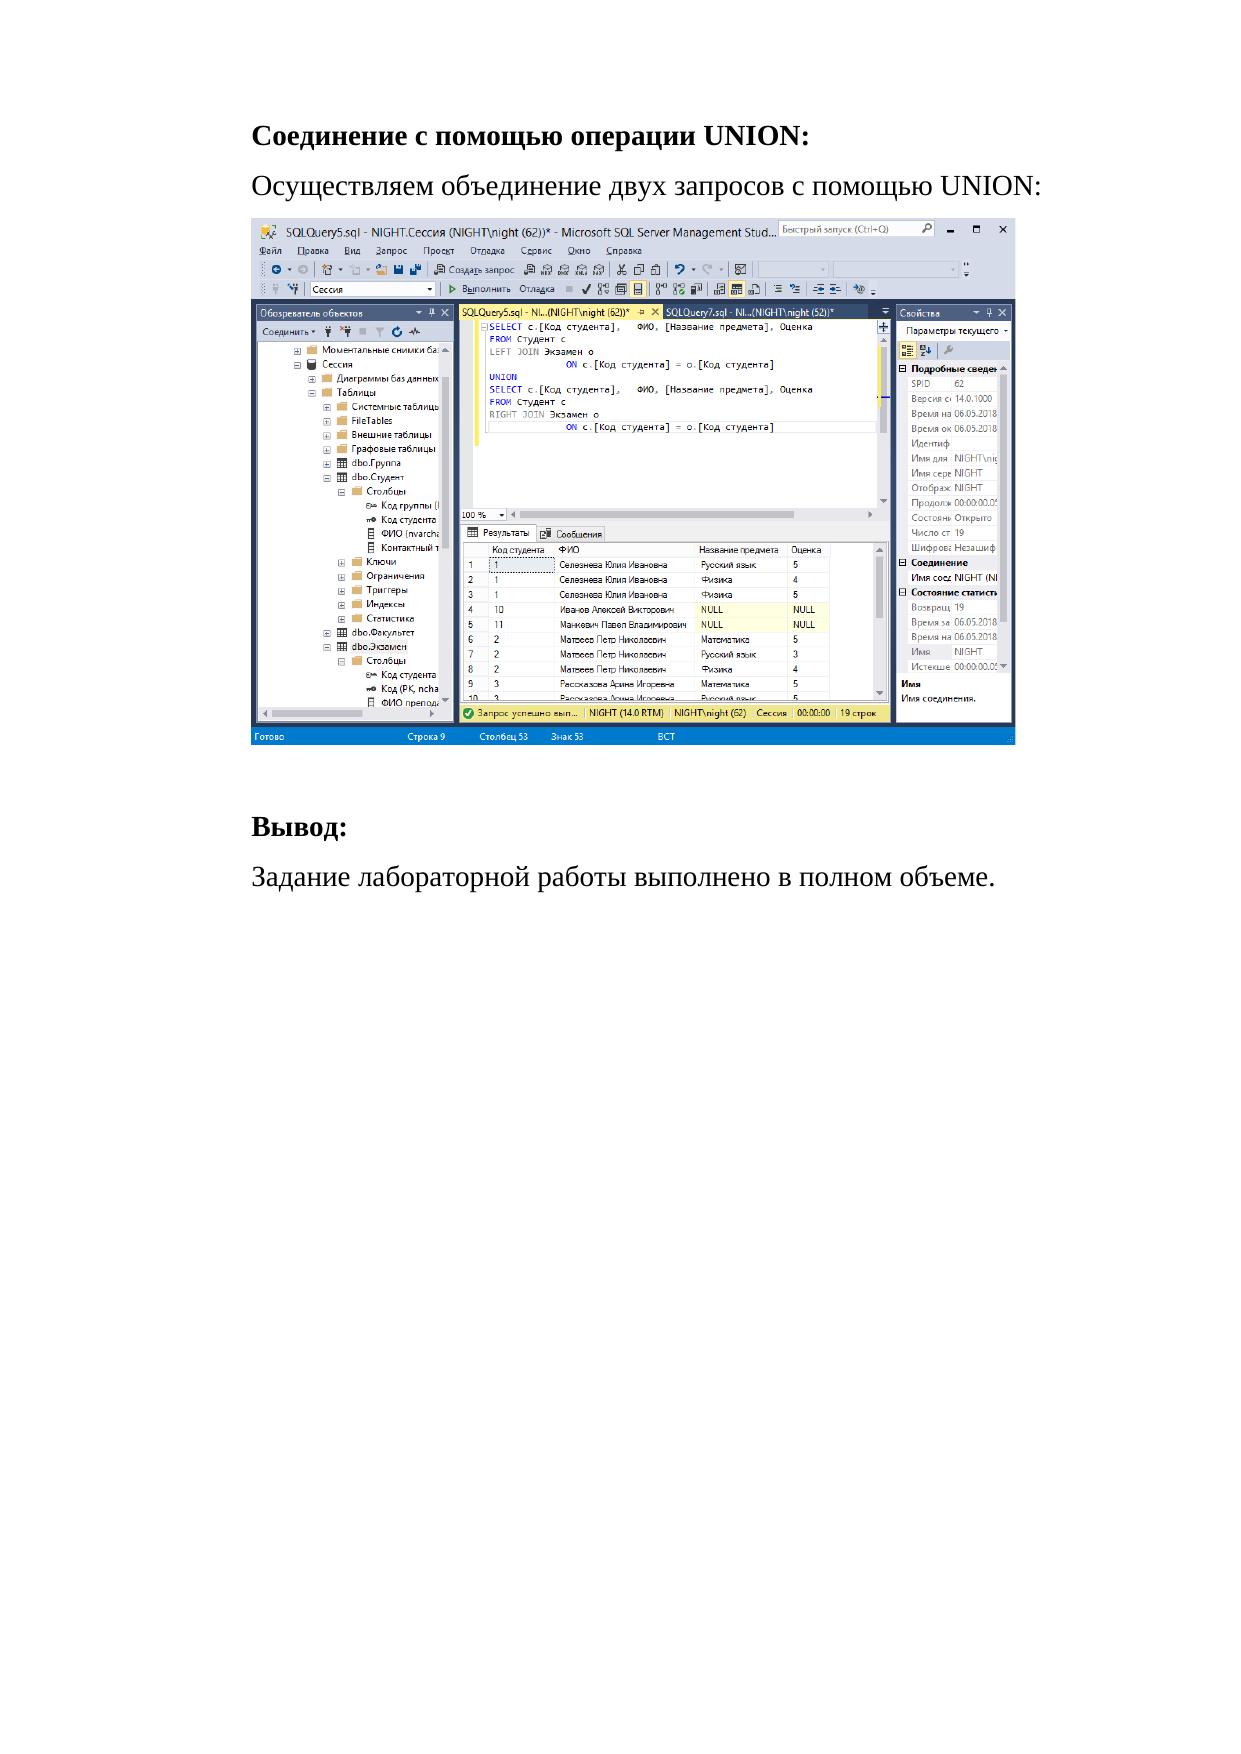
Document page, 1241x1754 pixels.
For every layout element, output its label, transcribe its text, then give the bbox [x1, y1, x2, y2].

picture [251, 218, 1016, 745]
text Вывод: [177, 809, 1152, 842]
text Задание лабораторной работы выполнено в полном объеме. [177, 859, 1152, 893]
text Осуществляем объединение двух запросов с помощью UNION: [177, 168, 1152, 202]
text Соединение с помощью операции UNION: [177, 118, 1152, 152]
